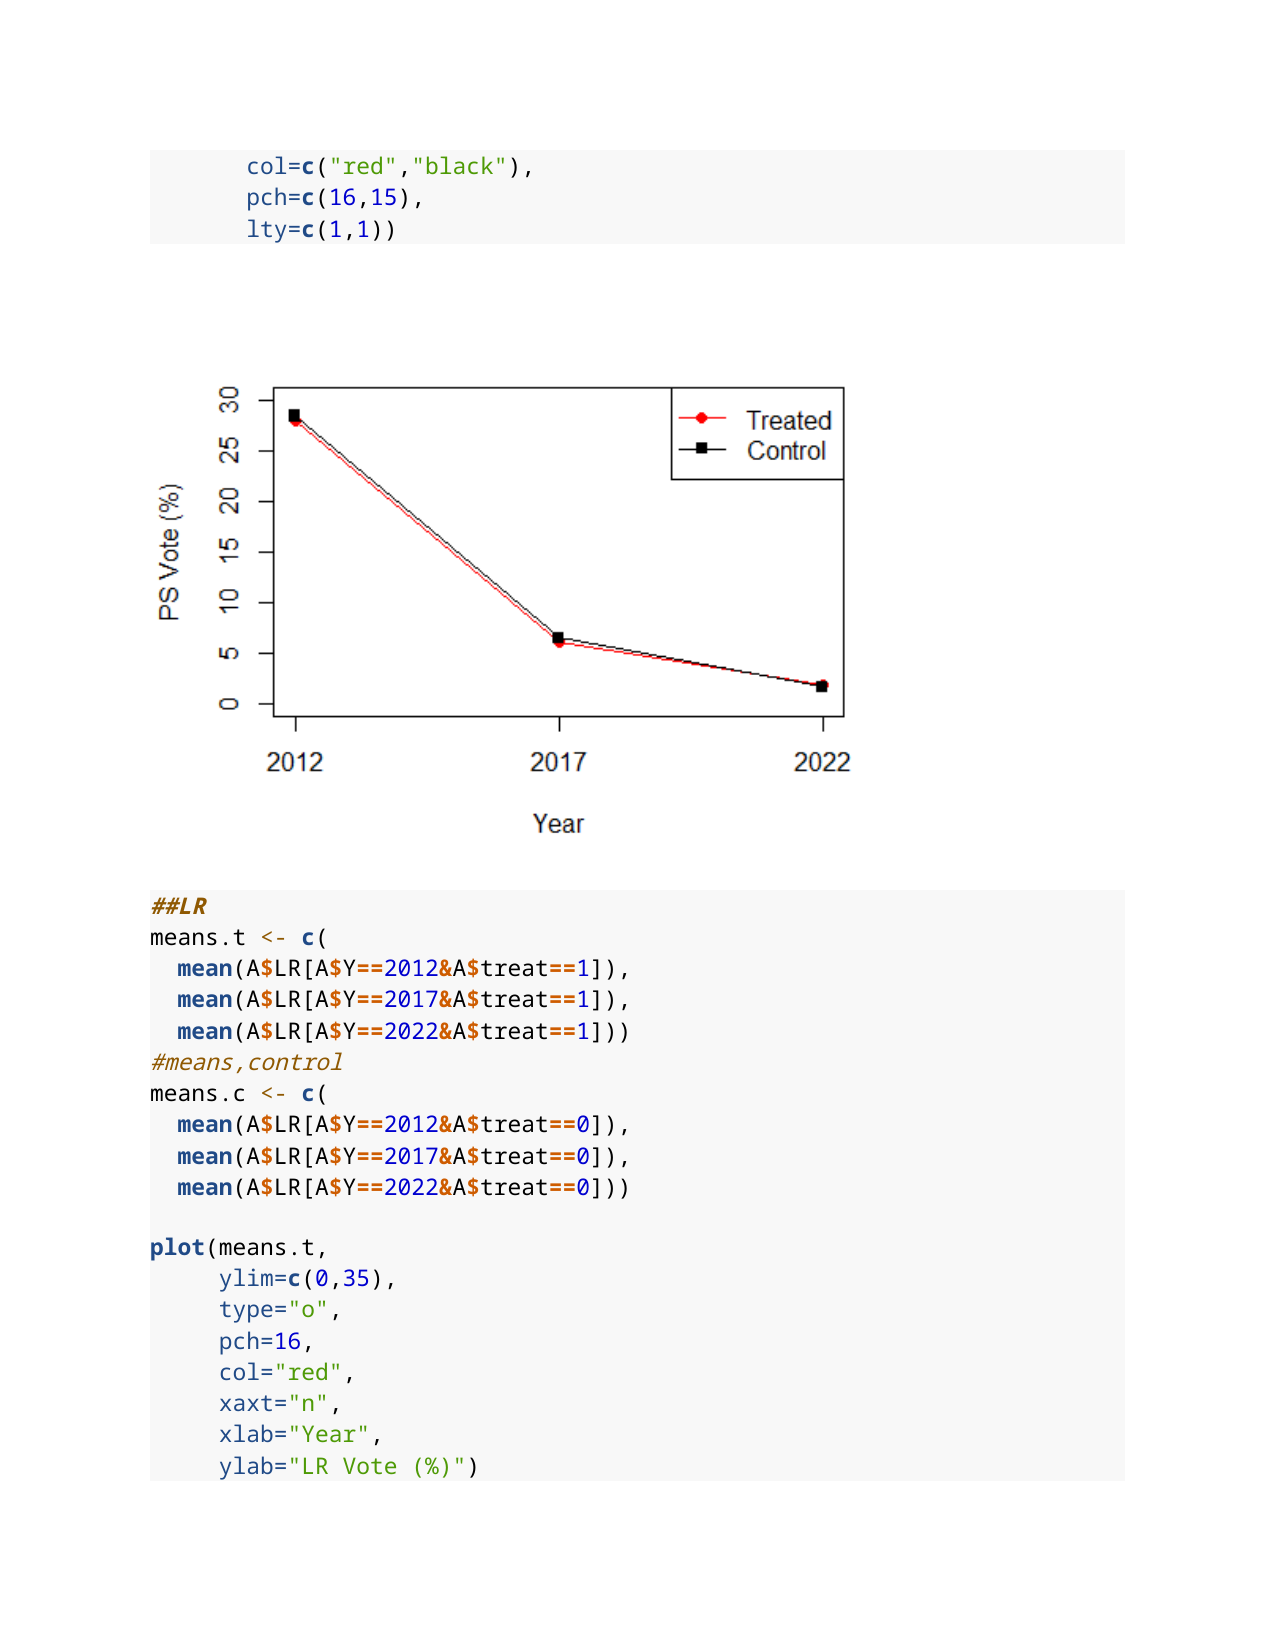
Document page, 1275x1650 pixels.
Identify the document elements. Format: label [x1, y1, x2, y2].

text [150, 150, 1125, 244]
picture [150, 264, 908, 871]
text [150, 890, 1125, 1481]
